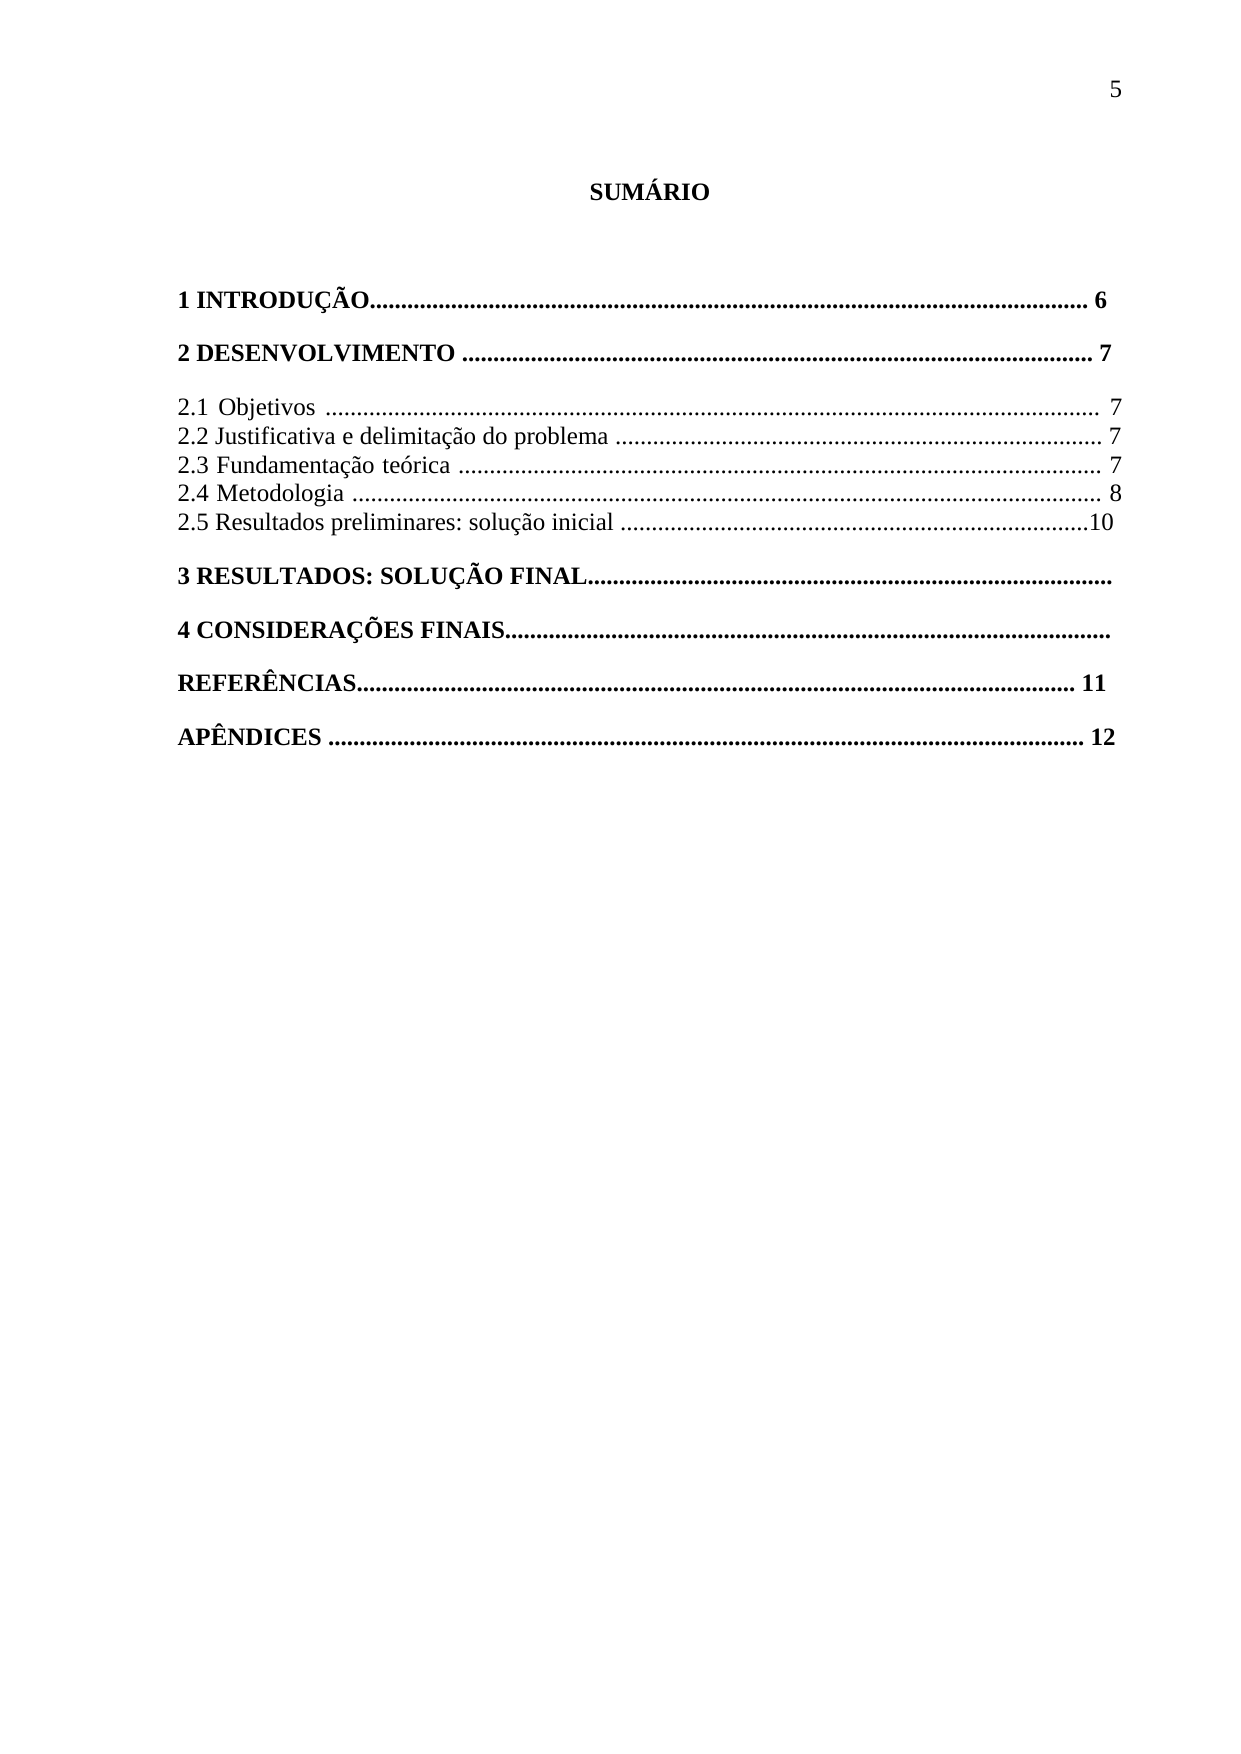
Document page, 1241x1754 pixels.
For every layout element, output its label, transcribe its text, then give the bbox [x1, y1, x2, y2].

text 1 INTRODUÇÃO................................................................................................................... 6 [177, 285, 1122, 313]
text SUMÁRIO [177, 177, 1122, 206]
text APÊNDICES ......................................................................................................................... 12 [177, 722, 1122, 751]
text 3 RESULTADOS: SOLUÇÃO FINAL.................................................................................... [177, 561, 1122, 590]
text 2 DESENVOLVIMENTO ..................................................................................................... 7 [177, 338, 1122, 367]
text REFERÊNCIAS................................................................................................................... 11 [177, 668, 1122, 697]
text 2.1 Objetivos ............................................................................................................................ 7 2.2 Justificativa e delimitação do problema .............................................................................. 7 2.3 Fundamentação teórica ....................................................................................................... 7 2.4 Metodologia ........................................................................................................................ 8 2.5 Resultados preliminares: solução inicial ...........................................................................10 [177, 392, 1122, 536]
text 4 CONSIDERAÇÕES FINAIS................................................................................................. [177, 615, 1122, 643]
